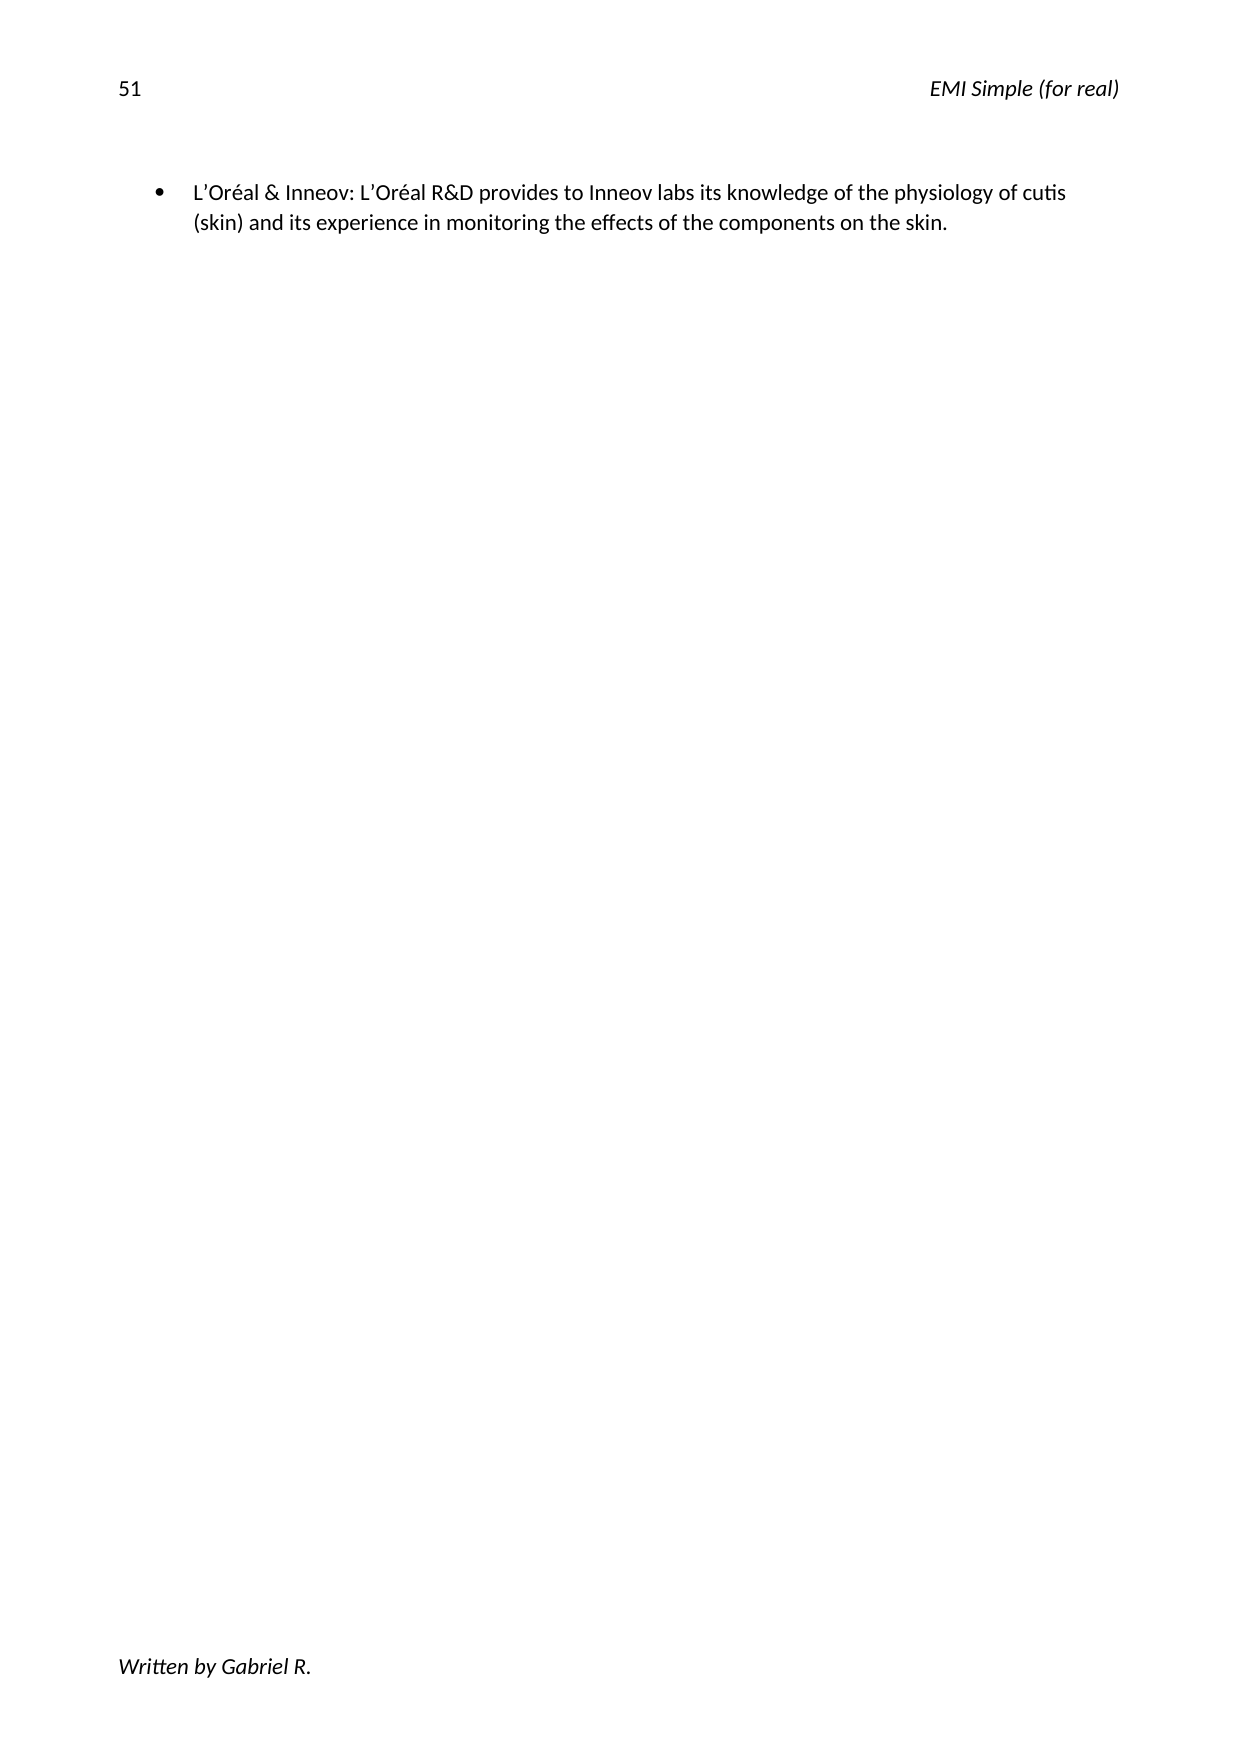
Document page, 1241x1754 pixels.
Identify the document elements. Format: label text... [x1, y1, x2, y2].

list L’Oréal & Inneov: L’Oréal R&D provides to Inneov labs its knowledge of the physiology of cutis (skin) and its experience in monitoring the effects of the components on the skin. [156, 178, 1122, 236]
